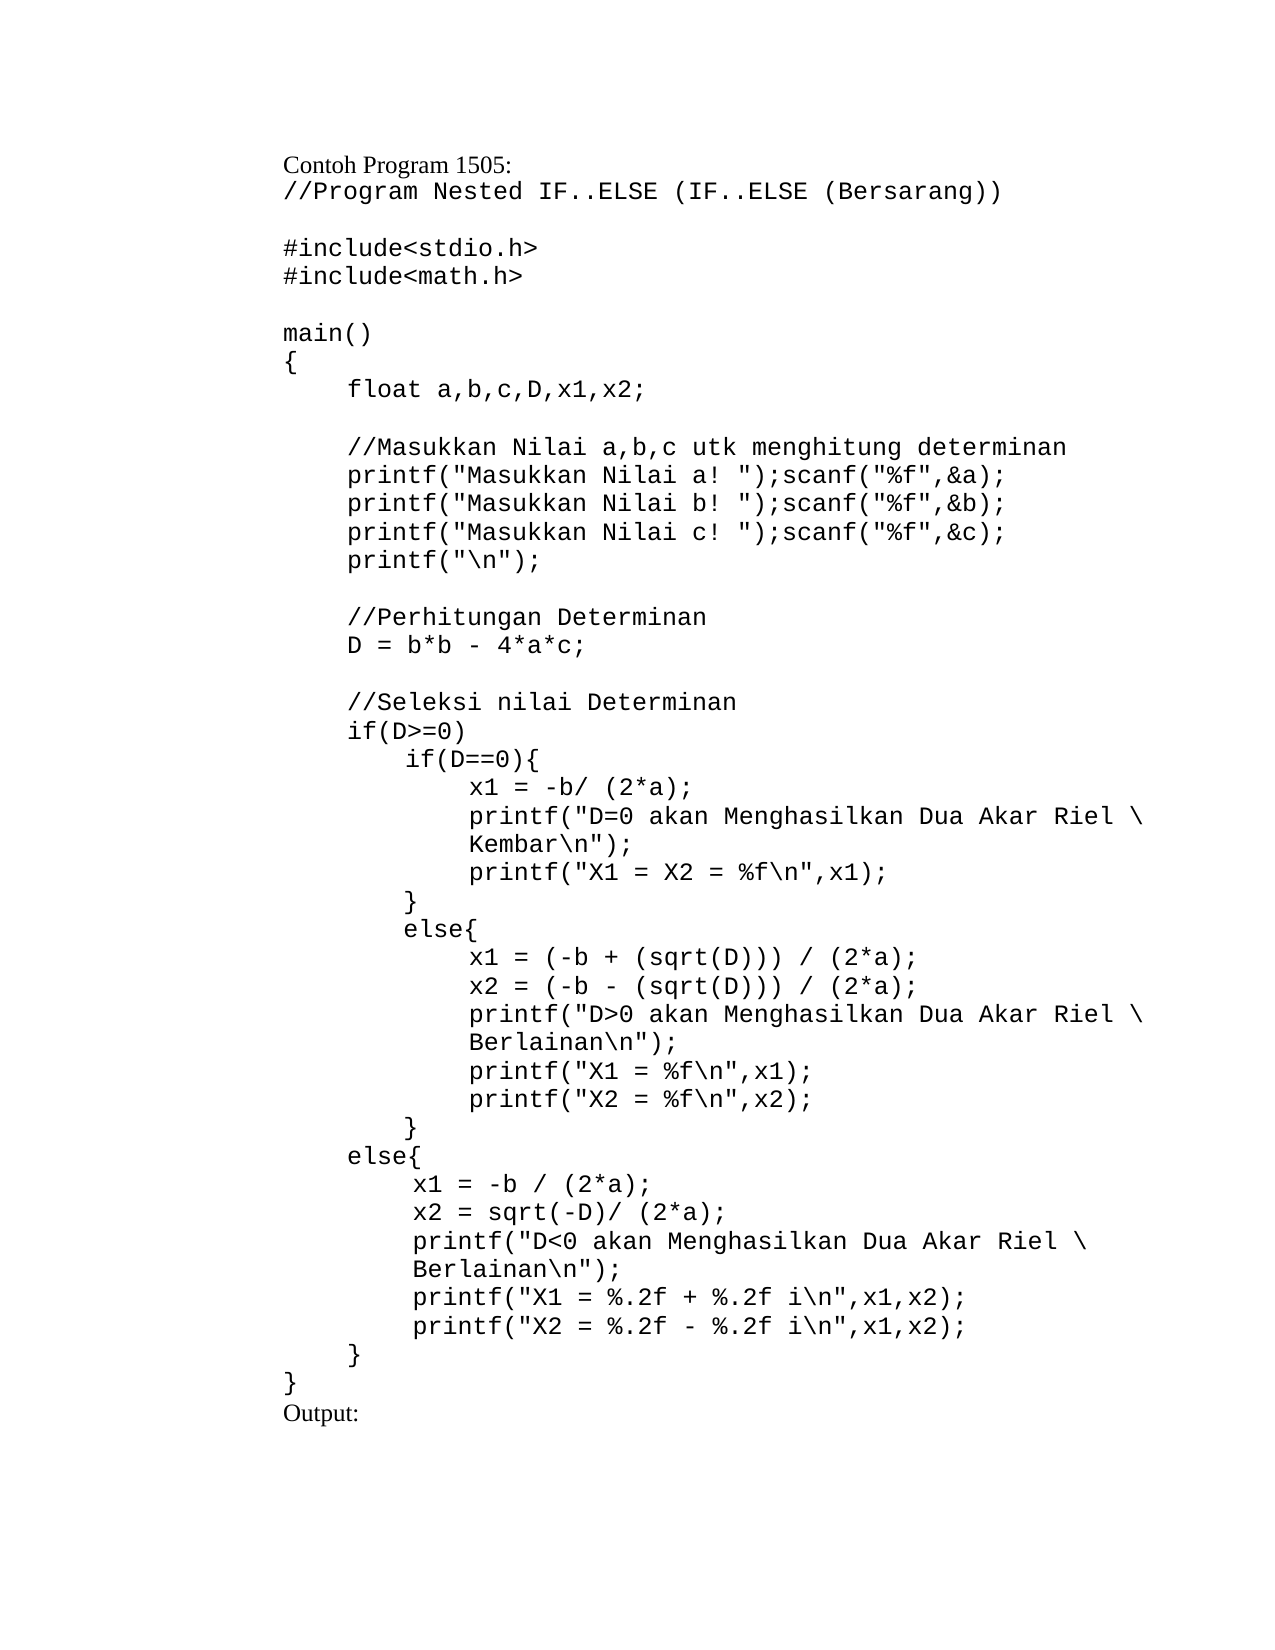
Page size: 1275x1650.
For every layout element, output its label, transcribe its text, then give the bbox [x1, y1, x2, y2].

list x2 = sqrt(-D)/ (2*a); [412, 1200, 1181, 1228]
list printf("Masukkan Nilai a! ");scanf("%f",&a); [347, 462, 1181, 491]
list Berlainan\n"); [412, 1257, 1181, 1285]
list Contoh Program 1505: [283, 150, 1181, 179]
list else{ [403, 917, 1181, 945]
list printf("X1 = %f\n",x1); [469, 1058, 1181, 1087]
list printf("D<0 akan Menghasilkan Dua Akar Riel \ [412, 1228, 1181, 1257]
list x1 = (-b + (sqrt(D))) / (2*a); [469, 945, 1181, 973]
list if(D>=0) [347, 718, 1181, 747]
list x1 = -b / (2*a); [412, 1172, 1181, 1200]
list printf("\n"); [347, 547, 1181, 576]
list #include<stdio.h> [283, 235, 1181, 264]
list //Perhitungan Determinan [347, 604, 1181, 633]
list printf("D>0 akan Menghasilkan Dua Akar Riel \ [469, 1002, 1181, 1030]
list D = b*b - 4*a*c; [347, 633, 1181, 661]
list printf("D=0 akan Menghasilkan Dua Akar Riel \ [469, 803, 1181, 832]
list //Seleksi nilai Determinan [347, 690, 1181, 718]
list main() [283, 320, 1181, 349]
list { [283, 349, 1181, 377]
list Output: [283, 1398, 1181, 1427]
list printf("Masukkan Nilai c! ");scanf("%f",&c); [347, 519, 1181, 547]
list printf("X2 = %f\n",x2); [469, 1087, 1181, 1115]
list Berlainan\n"); [469, 1030, 1181, 1058]
list Kembar\n"); [469, 832, 1181, 860]
list float a,b,c,D,x1,x2; [347, 377, 1181, 405]
list printf("X2 = %.2f - %.2f i\n",x1,x2); [412, 1313, 1181, 1342]
list printf("Masukkan Nilai b! ");scanf("%f",&b); [347, 491, 1181, 519]
list //Masukkan Nilai a,b,c utk menghitung determinan [347, 434, 1181, 462]
list } [283, 1370, 1181, 1398]
list x2 = (-b - (sqrt(D))) / (2*a); [469, 973, 1181, 1002]
list //Program Nested IF..ELSE (IF..ELSE (Bersarang)) [283, 179, 1181, 207]
list } [347, 1342, 1181, 1370]
list #include<math.h> [283, 264, 1181, 292]
list } [403, 1115, 1181, 1143]
list printf("X1 = %.2f + %.2f i\n",x1,x2); [412, 1285, 1181, 1313]
list x1 = -b/ (2*a); [469, 775, 1181, 803]
list else{ [347, 1143, 1181, 1172]
list if(D==0){ [283, 747, 1181, 775]
list printf("X1 = X2 = %f\n",x1); [469, 860, 1181, 888]
list } [403, 888, 1181, 917]
